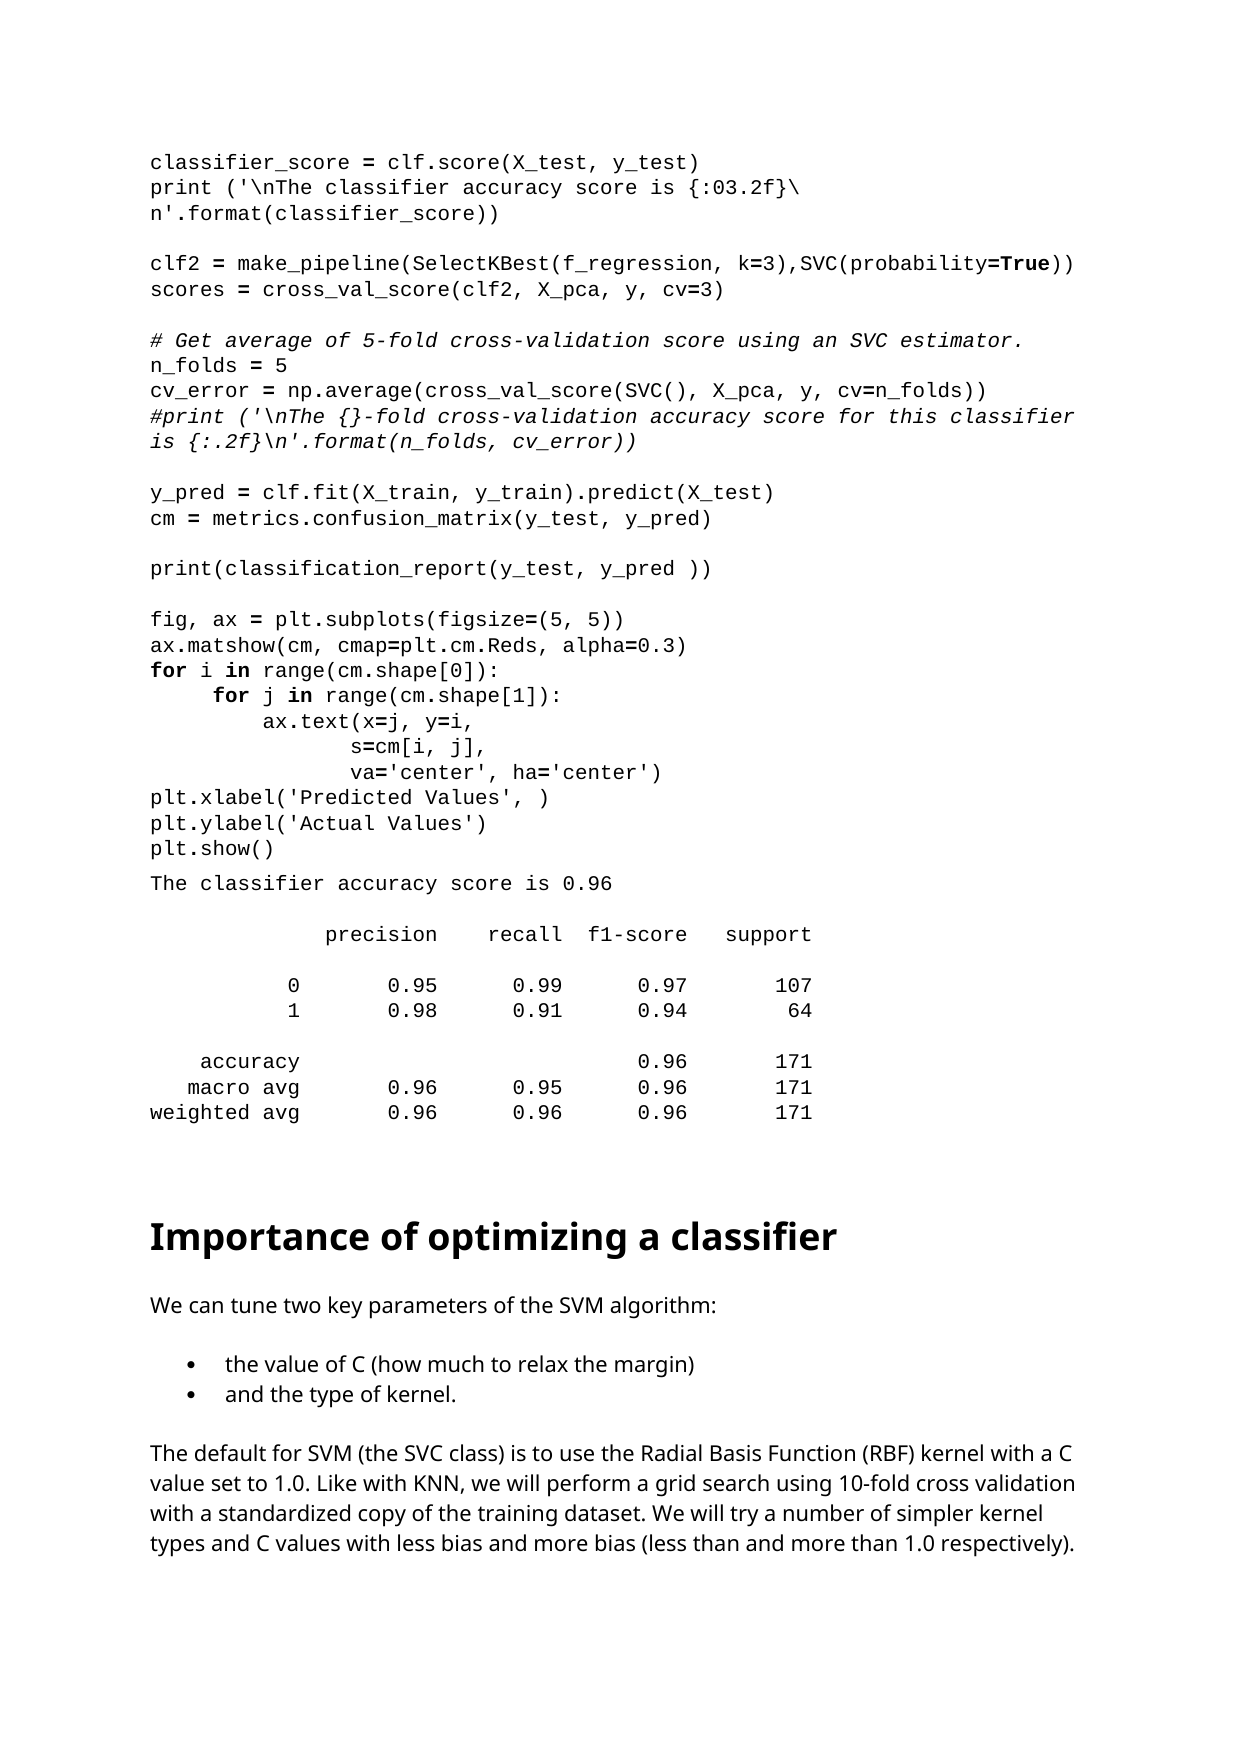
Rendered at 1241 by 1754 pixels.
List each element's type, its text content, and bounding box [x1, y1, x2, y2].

text plt.show() [150, 836, 1090, 862]
text #print ('\nThe {}-fold cross-validation accuracy score for this classifier is {:.2f}\n'.format(n_folds, cv_error)) [150, 404, 1090, 455]
text scores = cross_val_score(clf2, X_pca, y, cv=3) [150, 277, 1090, 302]
text 0 0.95 0.99 0.97 107 [150, 973, 1090, 999]
text for j in range(cm.shape[1]): [150, 684, 1090, 709]
text classifier_score = clf.score(X_test, y_test) [150, 150, 1090, 175]
text The classifier accuracy score is 0.96 [150, 872, 1090, 897]
text print(classification_report(y_test, y_pred )) [150, 557, 1090, 582]
text cv_error = np.average(cross_val_score(SVC(), X_pca, y, cv=n_folds)) [150, 379, 1090, 404]
text va='center', ha='center') [150, 760, 1090, 785]
text for i in range(cm.shape[0]): [150, 658, 1090, 684]
text print ('\nThe classifier accuracy score is {:03.2f}\n'.format(classifier_score)) [150, 175, 1090, 226]
text The default for SVM (the SVC class) is to use the Radial Basis Function (RBF) kernel with a C value set to 1.0. Like with KNN, we will perform a grid search using 10-fold cross validation with a standardized copy of the training dataset. We will try a number of simpler kernel types and C values with less bias and more bias (less than and more than 1.0 respectively). [150, 1438, 1090, 1557]
text plt.ylabel('Actual Values') [150, 811, 1090, 836]
text clf2 = make_pipeline(SelectKBest(f_regression, k=3),SVC(probability=True)) [150, 252, 1090, 277]
text We can tune two key parameters of the SVM algorithm: [150, 1290, 1090, 1320]
text precision recall f1-score support [150, 922, 1090, 948]
list the value of C (how much to relax the margin) [187, 1349, 1090, 1379]
text plt.xlabel('Predicted Values', ) [150, 785, 1090, 811]
text n_folds = 5 [150, 353, 1090, 379]
text accuracy 0.96 171 [150, 1049, 1090, 1075]
text cm = metrics.confusion_matrix(y_test, y_pred) [150, 506, 1090, 531]
text macro avg 0.96 0.95 0.96 171 [150, 1075, 1090, 1100]
text # Get average of 5-fold cross-validation score using an SVC estimator. [150, 328, 1090, 353]
list and the type of kernel. [187, 1379, 1090, 1409]
text y_pred = clf.fit(X_train, y_train).predict(X_test) [150, 480, 1090, 506]
text ax.text(x=j, y=i, [150, 709, 1090, 734]
text fig, ax = plt.subplots(figsize=(5, 5)) [150, 607, 1090, 633]
text s=cm[i, j], [150, 734, 1090, 760]
text 1 0.98 0.91 0.94 64 [150, 999, 1090, 1024]
text weighted avg 0.96 0.96 0.96 171 [150, 1100, 1090, 1126]
text Importance of optimizing a classifier [150, 1210, 1090, 1261]
text ax.matshow(cm, cmap=plt.cm.Reds, alpha=0.3) [150, 633, 1090, 658]
